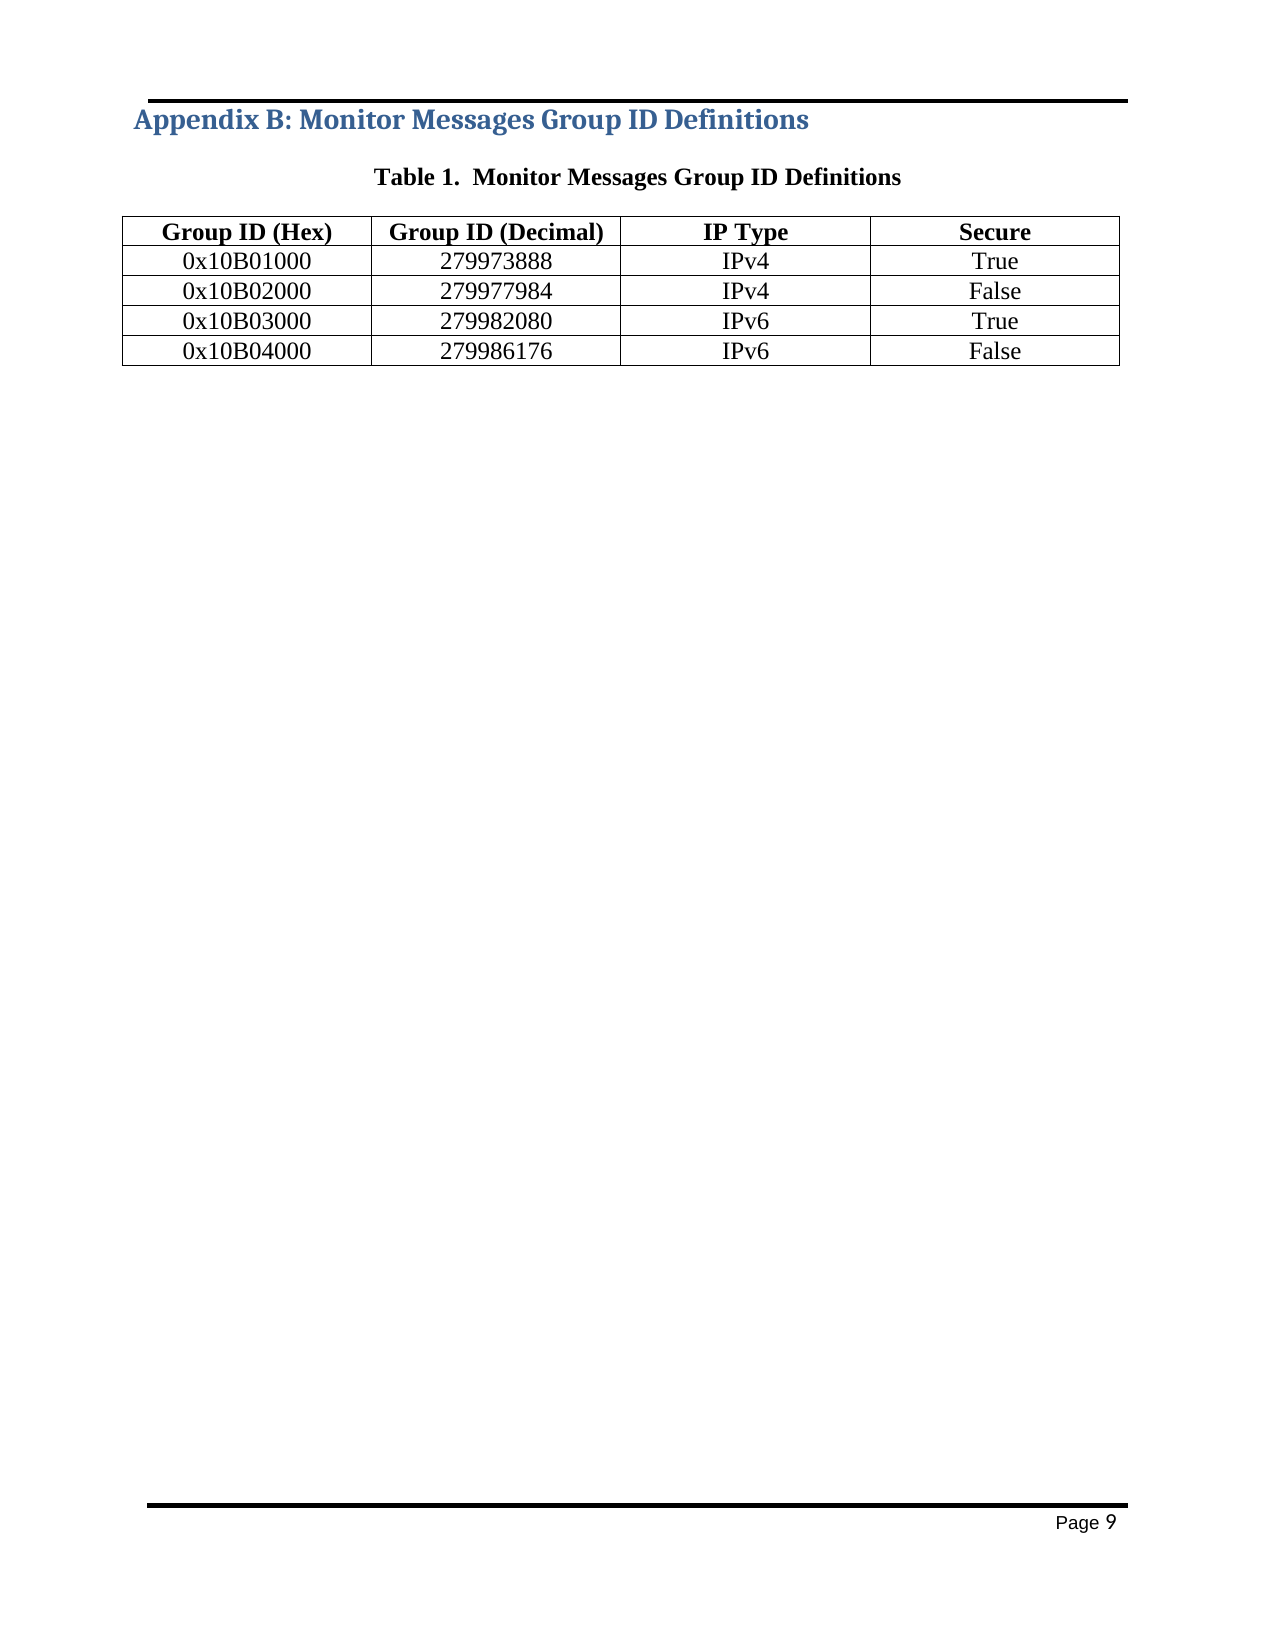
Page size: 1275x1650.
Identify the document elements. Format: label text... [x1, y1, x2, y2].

table_cell True [871, 306, 1119, 335]
table_cell 279986176 [372, 336, 620, 364]
table_cell 0x10B04000 [123, 336, 371, 364]
table_cell 0x10B02000 [123, 276, 371, 305]
table_header IP Type [621, 217, 870, 245]
table_cell False [871, 336, 1119, 364]
table_cell 279973888 [372, 246, 620, 275]
table_cell IPv6 [621, 336, 870, 364]
table_header Group ID (Hex) [123, 217, 371, 245]
table_cell 279977984 [372, 276, 620, 305]
text Table 1. Monitor Messages Group ID Definitions [133, 162, 1142, 191]
table_cell 279982080 [372, 306, 620, 335]
table_cell IPv4 [621, 246, 870, 275]
table_cell False [871, 276, 1119, 305]
subtitle Appendix B: Monitor Messages Group ID Definitions [133, 103, 1142, 137]
table_cell 0x10B01000 [123, 246, 371, 275]
table_cell IPv4 [621, 276, 870, 305]
table_header Group ID (Decimal) [372, 217, 620, 245]
table_cell IPv6 [621, 306, 870, 335]
table_cell True [871, 246, 1119, 275]
table_header Secure [871, 217, 1119, 245]
table_cell 0x10B03000 [123, 306, 371, 335]
